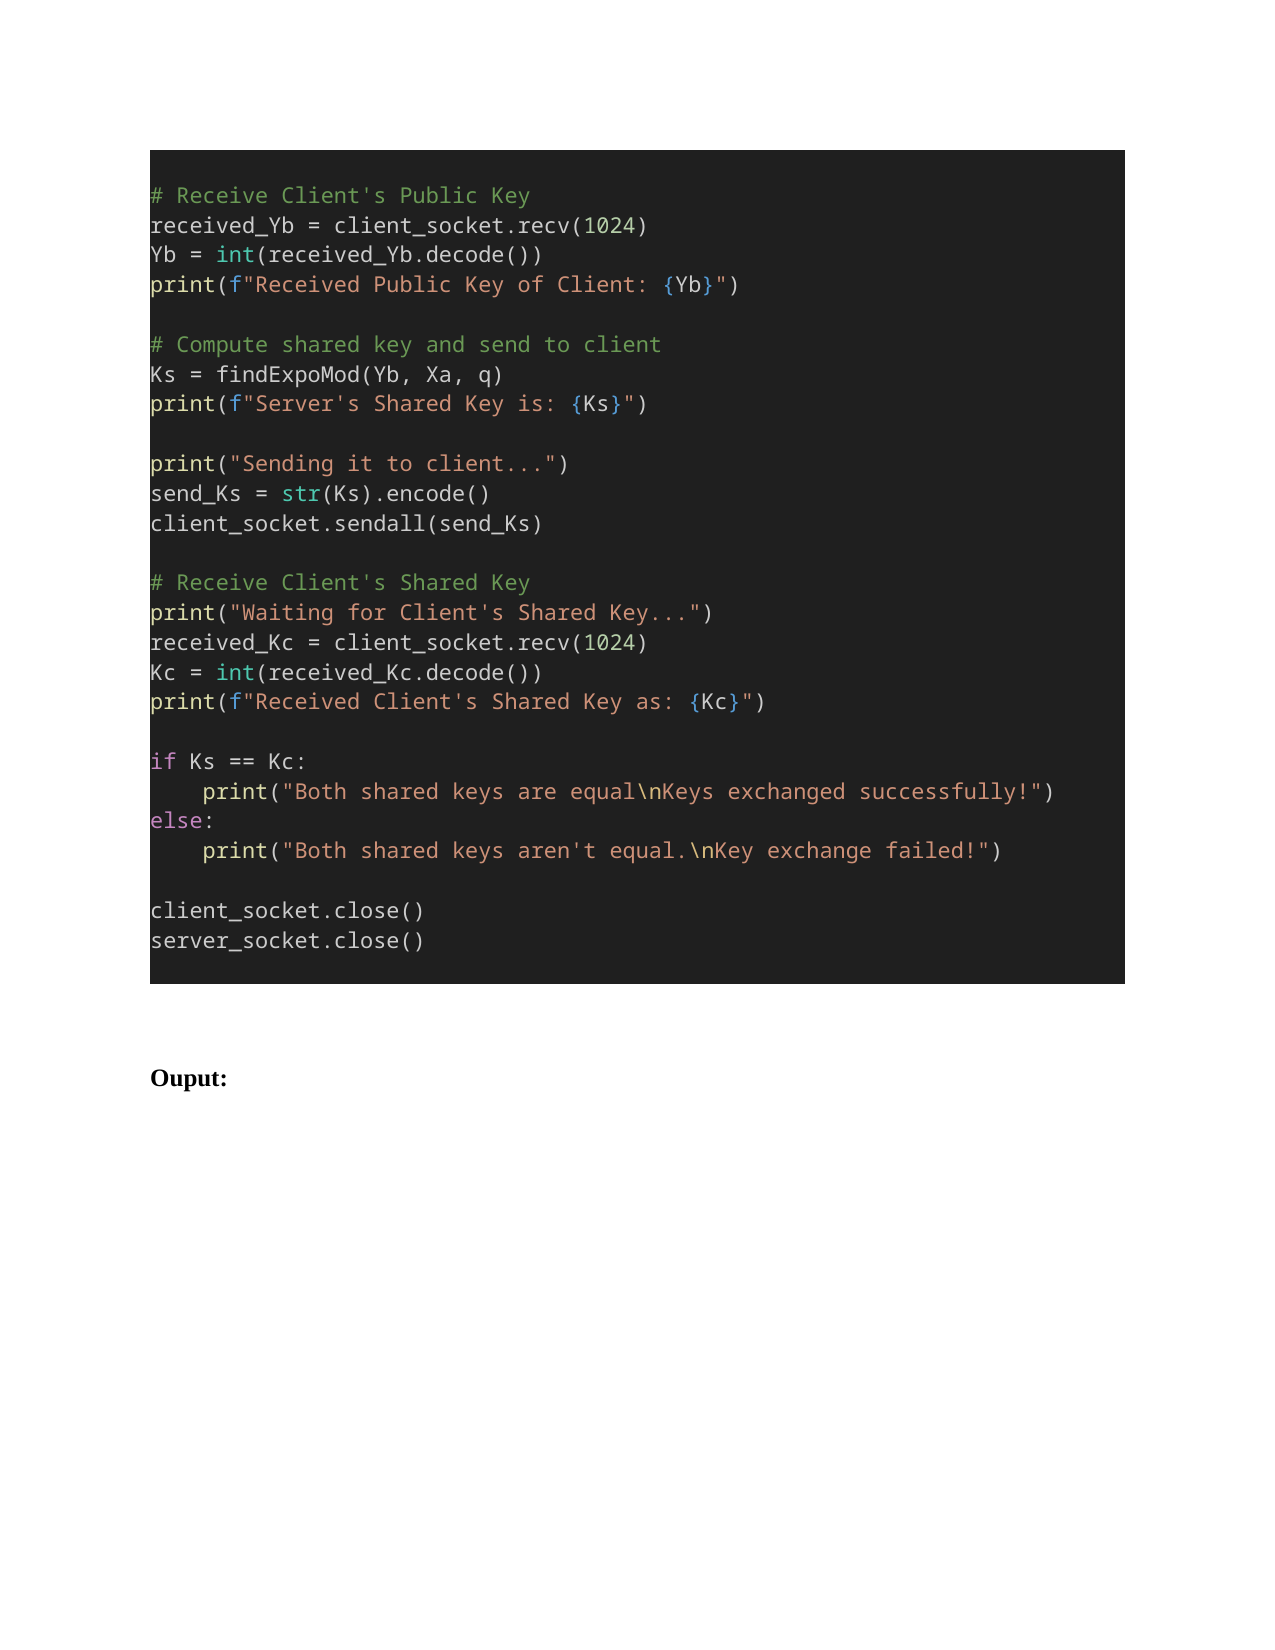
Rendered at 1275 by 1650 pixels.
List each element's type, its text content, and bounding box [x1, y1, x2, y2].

text received_Kc = client_socket.recv(1024) [150, 627, 1125, 656]
text send_Ks = str(Ks).encode() [150, 478, 1125, 507]
text # Receive Client's Shared Key [150, 567, 1125, 597]
text server_socket.close() [150, 924, 1125, 954]
text print("Waiting for Client's Shared Key...") [150, 597, 1125, 627]
text # Compute shared key and send to client [150, 329, 1125, 358]
text received_Yb = client_socket.recv(1024) [150, 209, 1125, 239]
text Kc = int(received_Kc.decode()) [150, 656, 1125, 686]
text print("Sending it to client...") [150, 448, 1125, 478]
text print("Both shared keys are equal\nKeys exchanged successfully!") [150, 776, 1125, 805]
text client_socket.sendall(send_Ks) [150, 507, 1125, 537]
text Ouput: [150, 1063, 1125, 1092]
text if Ks == Kc: [150, 746, 1125, 776]
text client_socket.close() [150, 895, 1125, 924]
text Ks = findExpoMod(Yb, Xa, q) [150, 358, 1125, 388]
text print(f"Server's Shared Key is: {Ks}") [150, 388, 1125, 418]
text else: [150, 805, 1125, 835]
text print(f"Received Client's Shared Key as: {Kc}") [150, 686, 1125, 716]
text Yb = int(received_Yb.decode()) [150, 239, 1125, 269]
text print("Both shared keys aren't equal.\nKey exchange failed!") [150, 835, 1125, 865]
text # Receive Client's Public Key [150, 180, 1125, 209]
text print(f"Received Public Key of Client: {Yb}") [150, 269, 1125, 299]
